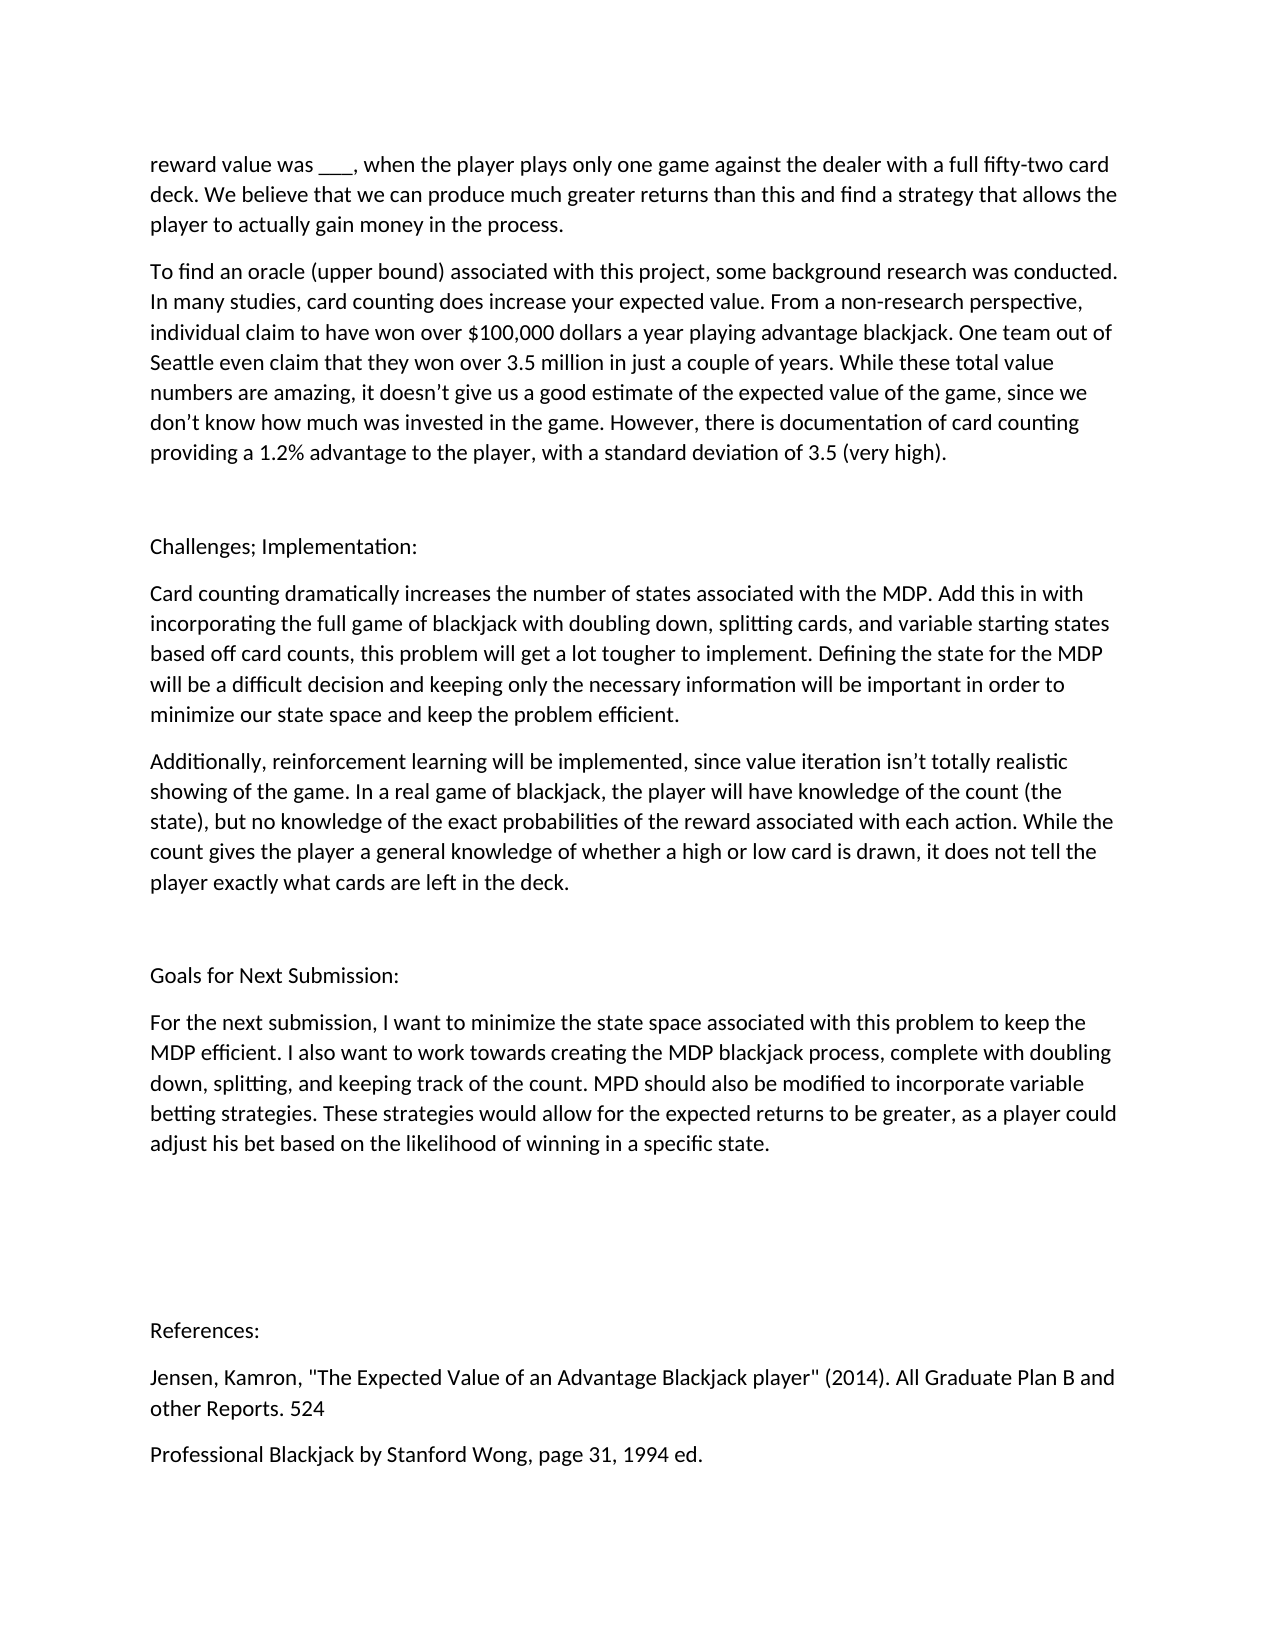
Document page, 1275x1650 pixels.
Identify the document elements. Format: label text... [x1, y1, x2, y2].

text References: [150, 1317, 1125, 1345]
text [150, 150, 1125, 238]
text Additionally, reinforcement learning will be implemented, since value iteration isn’t totally realistic showing of the game. In a real game of blackjack, the player will have knowledge of the count (the state), but no knowledge of the exact probabilities of the reward associated with each action. While the count gives the player a general knowledge of whether a high or low card is drawn, it does not tell the player exactly what cards are left in the deck. [150, 747, 1125, 896]
text To find an oracle (upper bound) associated with this project, some background research was conducted. In many studies, card counting does increase your expected value. From a non-research perspective, individual claim to have won over $100,000 dollars a year playing advantage blackjack. One team out of Seattle even claim that they won over 3.5 million in just a couple of years. While these total value numbers are amazing, it doesn’t give us a good estimate of the expected value of the game, since we don’t know how much was invested in the game. However, there is documentation of card counting providing a 1.2% advantage to the player, with a standard deviation of 3.5 (very high). [150, 257, 1125, 467]
text Goals for Next Submission: [150, 961, 1125, 989]
text Challenges; Implementation: [150, 532, 1125, 560]
text Professional Blackjack by Stanford Wong, page 31, 1994 ed. [150, 1441, 1125, 1469]
text For the next submission, I want to minimize the state space associated with this problem to keep the MDP efficient. I also want to work towards creating the MDP blackjack process, complete with doubling down, splitting, and keeping track of the count. MPD should also be modified to incorporate variable betting strategies. These strategies would allow for the expected returns to be greater, as a player could adjust his bet based on the likelihood of winning in a specific state. [150, 1008, 1125, 1157]
text Jensen, Kamron, "The Expected Value of an Advantage Blackjack player" (2014). All Graduate Plan B and other Reports. 524 [150, 1363, 1125, 1422]
text Card counting dramatically increases the number of states associated with the MDP. Add this in with incorporating the full game of blackjack with doubling down, splitting cards, and variable starting states based off card counts, this problem will get a lot tougher to implement. Defining the state for the MDP will be a difficult decision and keeping only the necessary information will be important in order to minimize our state space and keep the problem efficient. [150, 579, 1125, 728]
